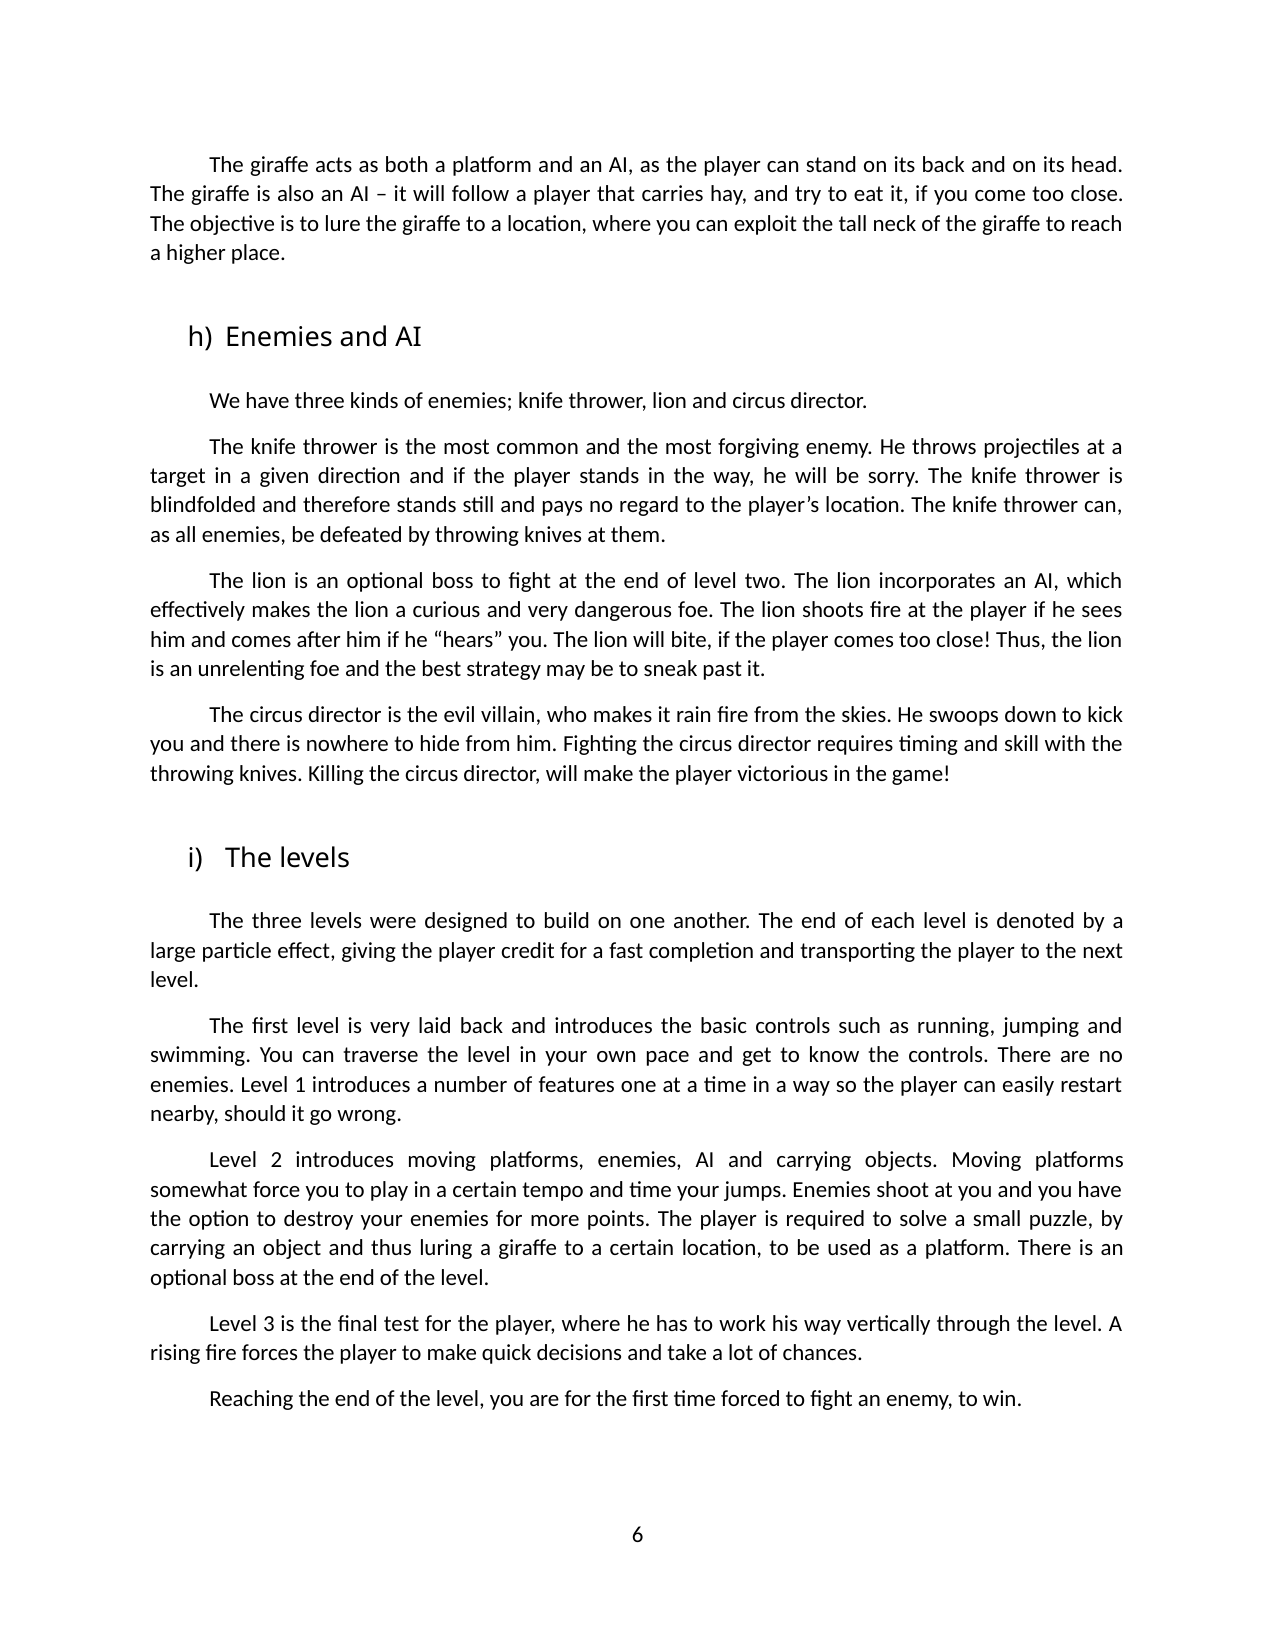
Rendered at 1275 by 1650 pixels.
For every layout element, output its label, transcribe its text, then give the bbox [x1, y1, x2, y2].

subtitle Enemies and AI [187, 318, 1125, 354]
text The three levels were designed to build on one another. The end of each level is denoted by a large particle effect, giving the player credit for a fast completion and transporting the player to the next level. [150, 906, 1125, 993]
text We have three kinds of enemies; knife thrower, lion and circus director. [150, 386, 1125, 414]
text Level 3 is the final test for the player, where he has to work his way vertically through the level. A rising fire forces the player to make quick decisions and take a lot of chances. [150, 1309, 1125, 1366]
text Reaching the end of the level, you are for the first time forced to fight an enemy, to win. [150, 1384, 1125, 1412]
text The knife thrower is the most common and the most forgiving enemy. He throws projectiles at a target in a given direction and if the player stands in the way, he will be sorry. The knife thrower is blindfolded and therefore stands still and pays no regard to the player’s location. The knife thrower can, as all enemies, be defeated by throwing knives at them. [150, 432, 1125, 548]
text The circus director is the evil villain, who makes it rain fire from the skies. He swoops down to kick you and there is nowhere to hide from him. Fighting the circus director requires timing and skill with the throwing knives. Killing the circus director, will make the player victorious in the game! [150, 700, 1125, 787]
text Level 2 introduces moving platforms, enemies, AI and carrying objects. Moving platforms somewhat force you to play in a certain tempo and time your jumps. Enemies shoot at you and you have the option to destroy your enemies for more points. The player is required to solve a small puzzle, by carrying an object and thus luring a giraffe to a certain location, to be used as a platform. There is an optional boss at the end of the level. [150, 1145, 1125, 1291]
subtitle The levels [187, 838, 1125, 875]
text The lion is an optional boss to fight at the end of level two. The lion incorporates an AI, which effectively makes the lion a curious and very dangerous foe. The lion shoots fire at the player if he sees him and comes after him if he “hears” you. The lion will bite, if the player comes too close! Thus, the lion is an unrelenting foe and the best strategy may be to sneak past it. [150, 566, 1125, 682]
text The first level is very laid back and introduces the basic controls such as running, jumping and swimming. You can traverse the level in your own pace and get to know the controls. There are no enemies. Level 1 introduces a number of features one at a time in a way so the player can easily restart nearby, should it go wrong. [150, 1011, 1125, 1127]
